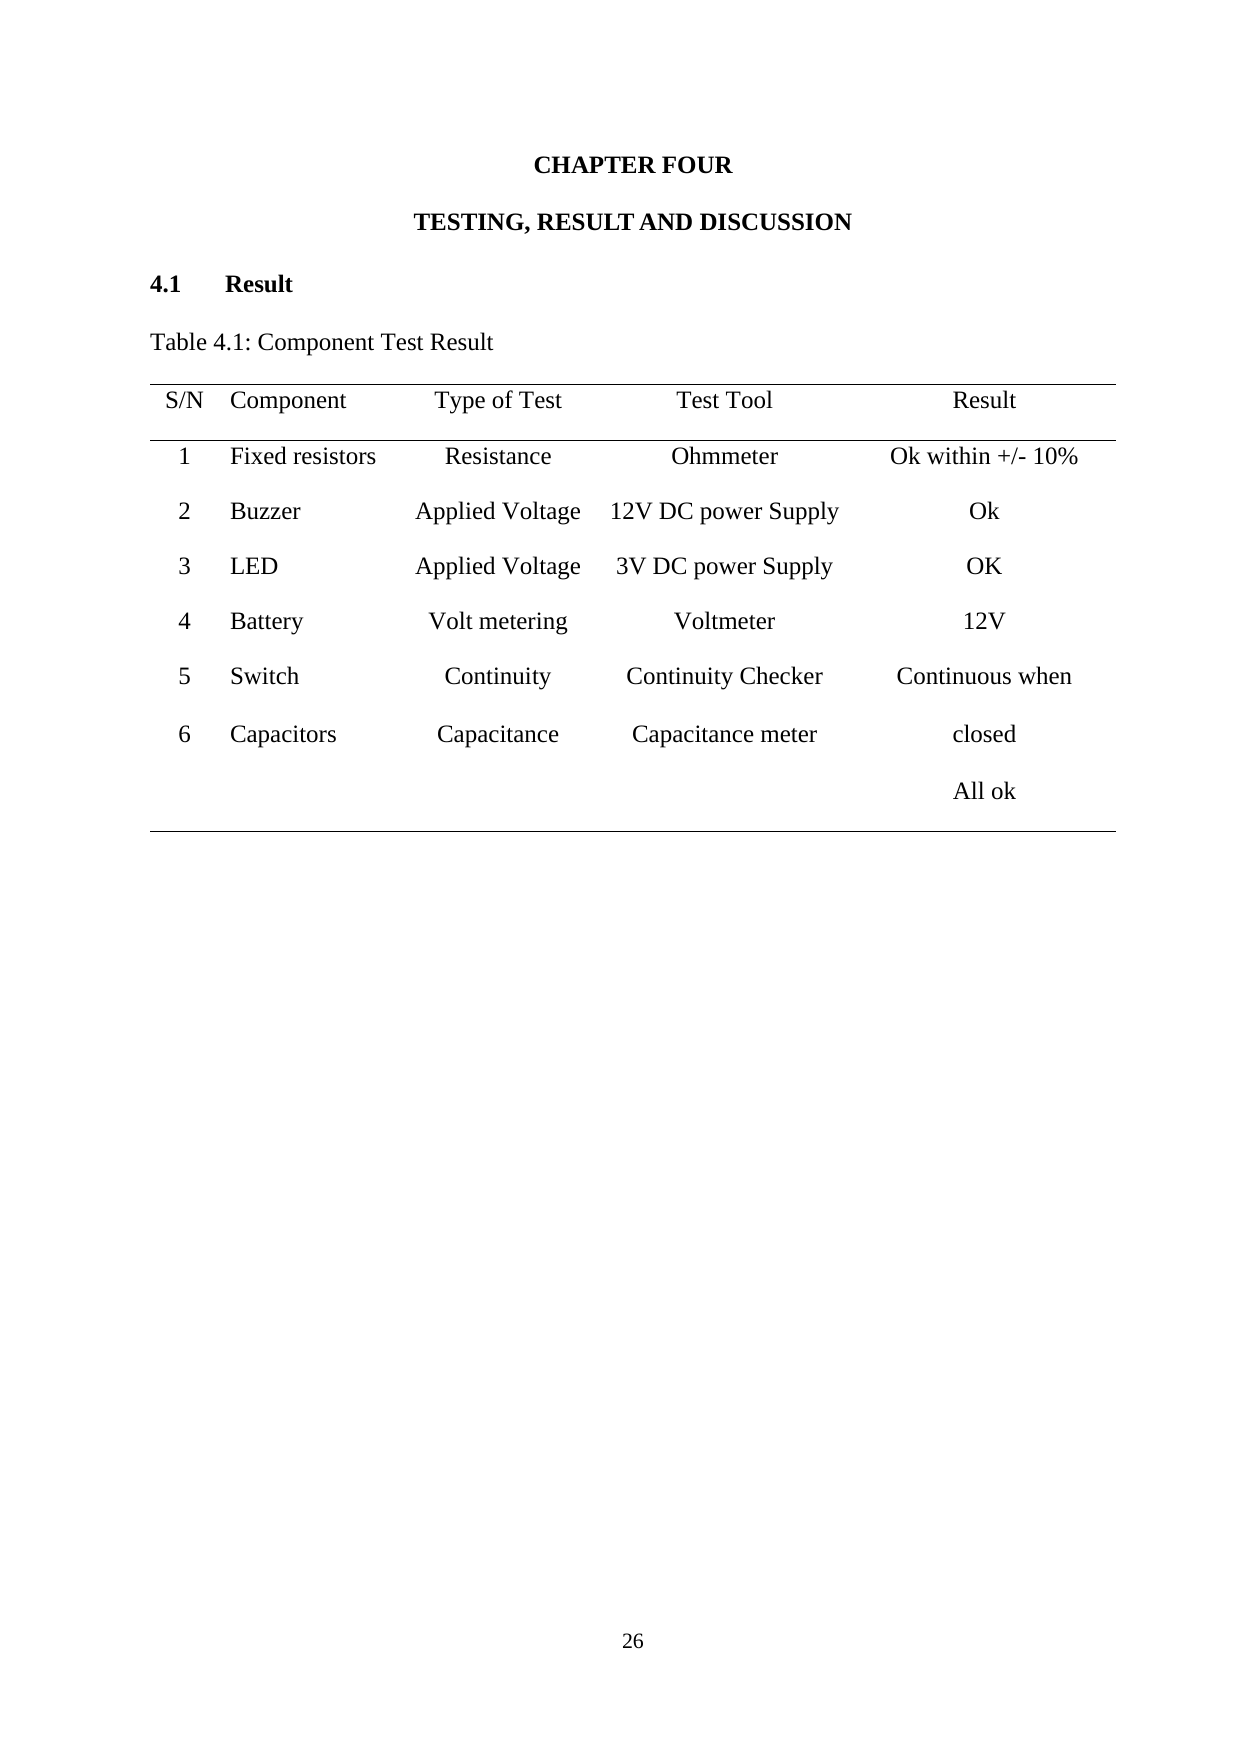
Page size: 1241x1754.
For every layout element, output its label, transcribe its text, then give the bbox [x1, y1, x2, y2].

table_cell 12V DC power Supply [596, 496, 853, 551]
table_cell Buzzer [219, 496, 400, 551]
table_cell Resistance [400, 441, 596, 496]
table_cell 2 [150, 496, 218, 551]
table_cell Fixed resistors [219, 441, 400, 496]
table_header S/N [150, 385, 218, 440]
table_cell Volt metering [400, 606, 596, 661]
table_header Test Tool [596, 385, 853, 440]
table_cell LED [219, 551, 400, 606]
table_cell OK [853, 551, 1116, 606]
subtitle CHAPTER FOUR [150, 150, 1116, 179]
table_cell Continuous when closed All ok [853, 661, 1116, 831]
table_cell Continuity Checker Capacitance meter [596, 661, 853, 831]
table_cell 3V DC power Supply [596, 551, 853, 606]
table_cell Ohmmeter [596, 441, 853, 496]
text Table 4.1: Component Test Result [150, 327, 1116, 355]
table_header Type of Test [400, 385, 596, 440]
table_cell 3 [150, 551, 218, 606]
subtitle TESTING, RESULT AND DISCUSSION [150, 207, 1116, 236]
table_header Component [219, 385, 400, 440]
table_cell Applied Voltage [400, 496, 596, 551]
table_cell 1 [150, 441, 218, 496]
table_cell Ok [853, 496, 1116, 551]
table_cell Applied Voltage [400, 551, 596, 606]
table_header Result [853, 385, 1116, 440]
table_cell Switch Capacitors [219, 661, 400, 831]
table_cell Voltmeter [596, 606, 853, 661]
table_cell 4 [150, 606, 218, 661]
table_cell Continuity Capacitance [400, 661, 596, 831]
table_cell Battery [219, 606, 400, 661]
table_cell Ok within +/- 10% [853, 441, 1116, 496]
table_cell 5 6 [150, 661, 218, 831]
subtitle 4.1 Result [150, 269, 1116, 298]
table_cell 12V [853, 606, 1116, 661]
